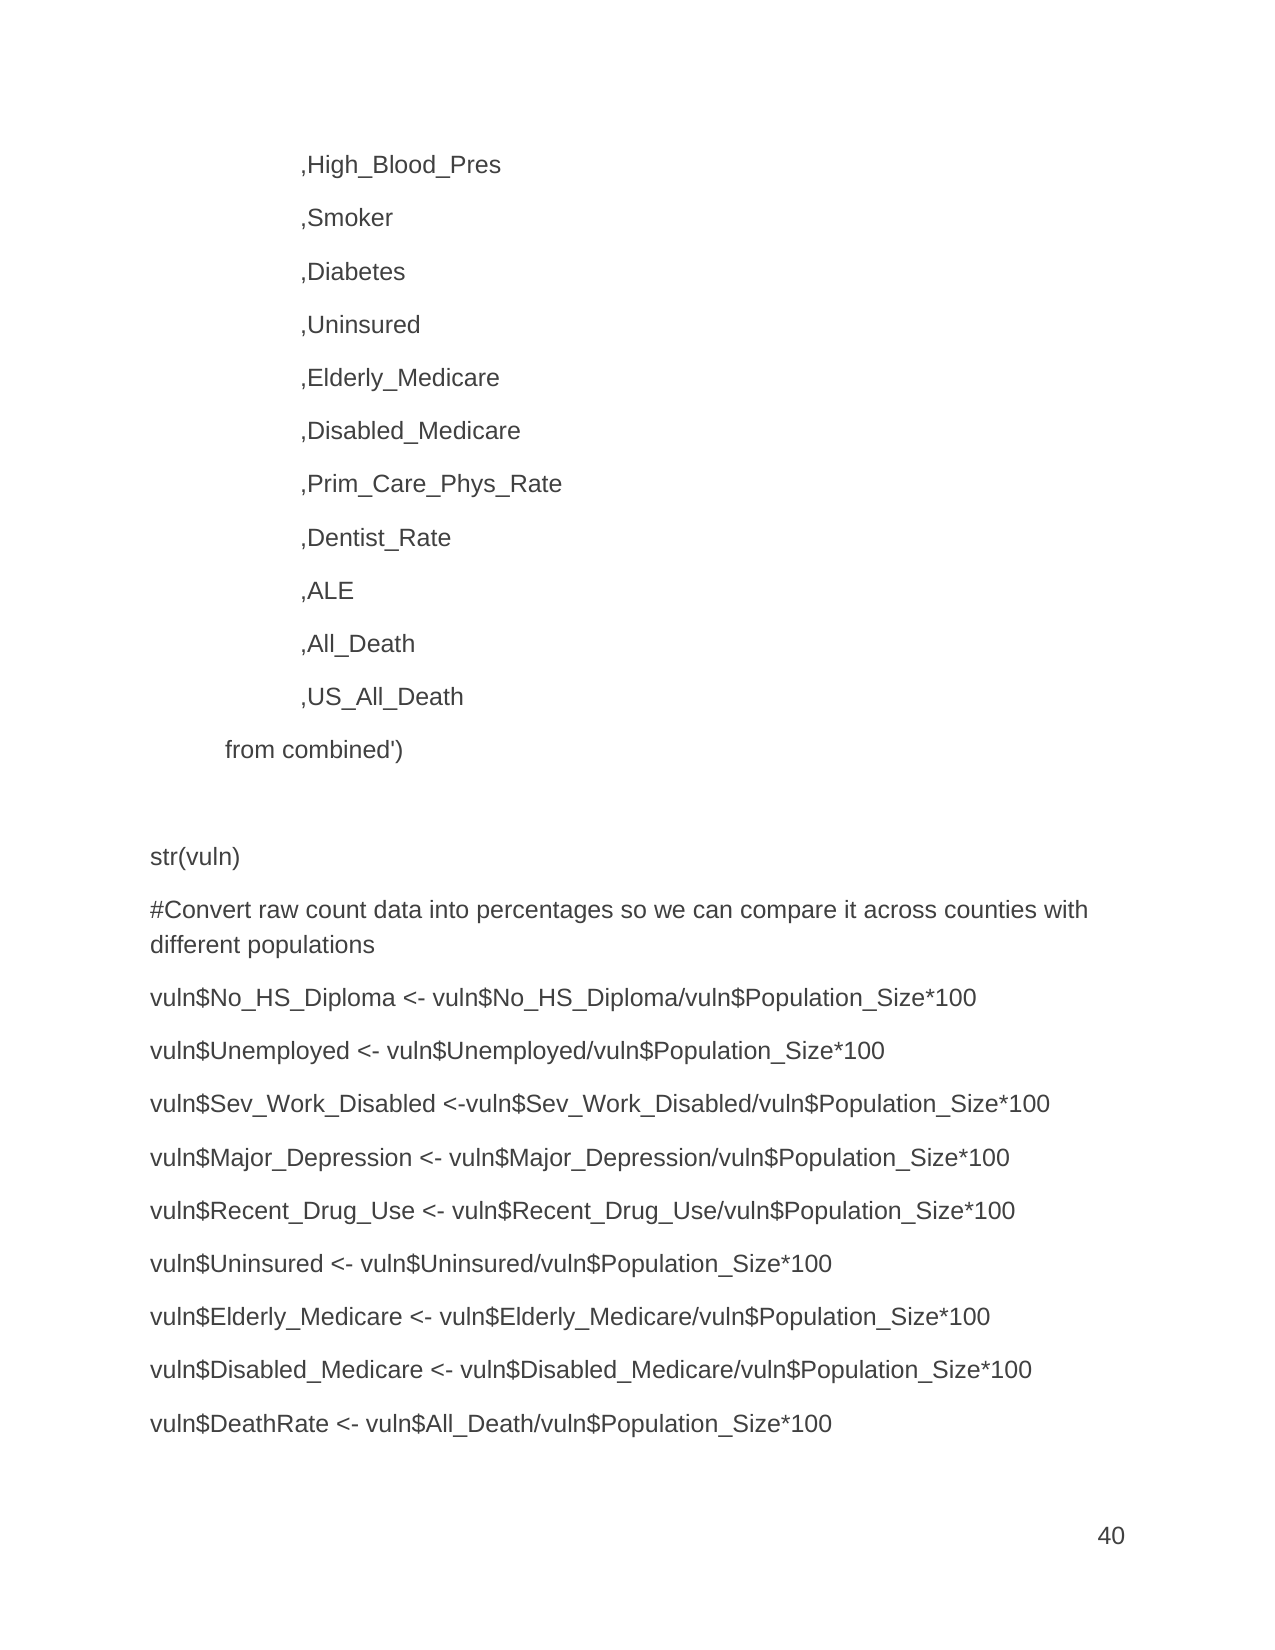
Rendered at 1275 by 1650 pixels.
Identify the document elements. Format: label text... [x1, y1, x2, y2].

text ,Disabled_Medicare [150, 416, 1125, 445]
text vuln$Uninsured <- vuln$Uninsured/vuln$Population_Size*100 [150, 1249, 1125, 1278]
text vuln$Recent_Drug_Use <- vuln$Recent_Drug_Use/vuln$Population_Size*100 [150, 1196, 1125, 1224]
text ,Elderly_Medicare [150, 363, 1125, 392]
text vuln$No_HS_Diploma <- vuln$No_HS_Diploma/vuln$Population_Size*100 [150, 983, 1125, 1012]
text #Convert raw count data into percentages so we can compare it across counties with different populations [150, 895, 1125, 958]
text vuln$Sev_Work_Disabled <-vuln$Sev_Work_Disabled/vuln$Population_Size*100 [150, 1089, 1125, 1118]
text ,Smoker [150, 203, 1125, 232]
text ,All_Death [150, 629, 1125, 658]
text vuln$Unemployed <- vuln$Unemployed/vuln$Population_Size*100 [150, 1036, 1125, 1065]
text from combined') [150, 736, 1125, 764]
text ,Prim_Care_Phys_Rate [150, 469, 1125, 498]
text str(vuln) [150, 842, 1125, 871]
text ,Uninsured [150, 310, 1125, 338]
text vuln$Elderly_Medicare <- vuln$Elderly_Medicare/vuln$Population_Size*100 [150, 1302, 1125, 1331]
text ,Dentist_Rate [150, 523, 1125, 551]
text vuln$Major_Depression <- vuln$Major_Depression/vuln$Population_Size*100 [150, 1143, 1125, 1171]
text ,ALE [150, 576, 1125, 604]
text vuln$DeathRate <- vuln$All_Death/vuln$Population_Size*100 [150, 1409, 1125, 1437]
text ,High_Blood_Pres [150, 150, 1125, 179]
text ,US_All_Death [150, 682, 1125, 711]
text ,Diabetes [150, 256, 1125, 285]
text vuln$Disabled_Medicare <- vuln$Disabled_Medicare/vuln$Population_Size*100 [150, 1356, 1125, 1384]
